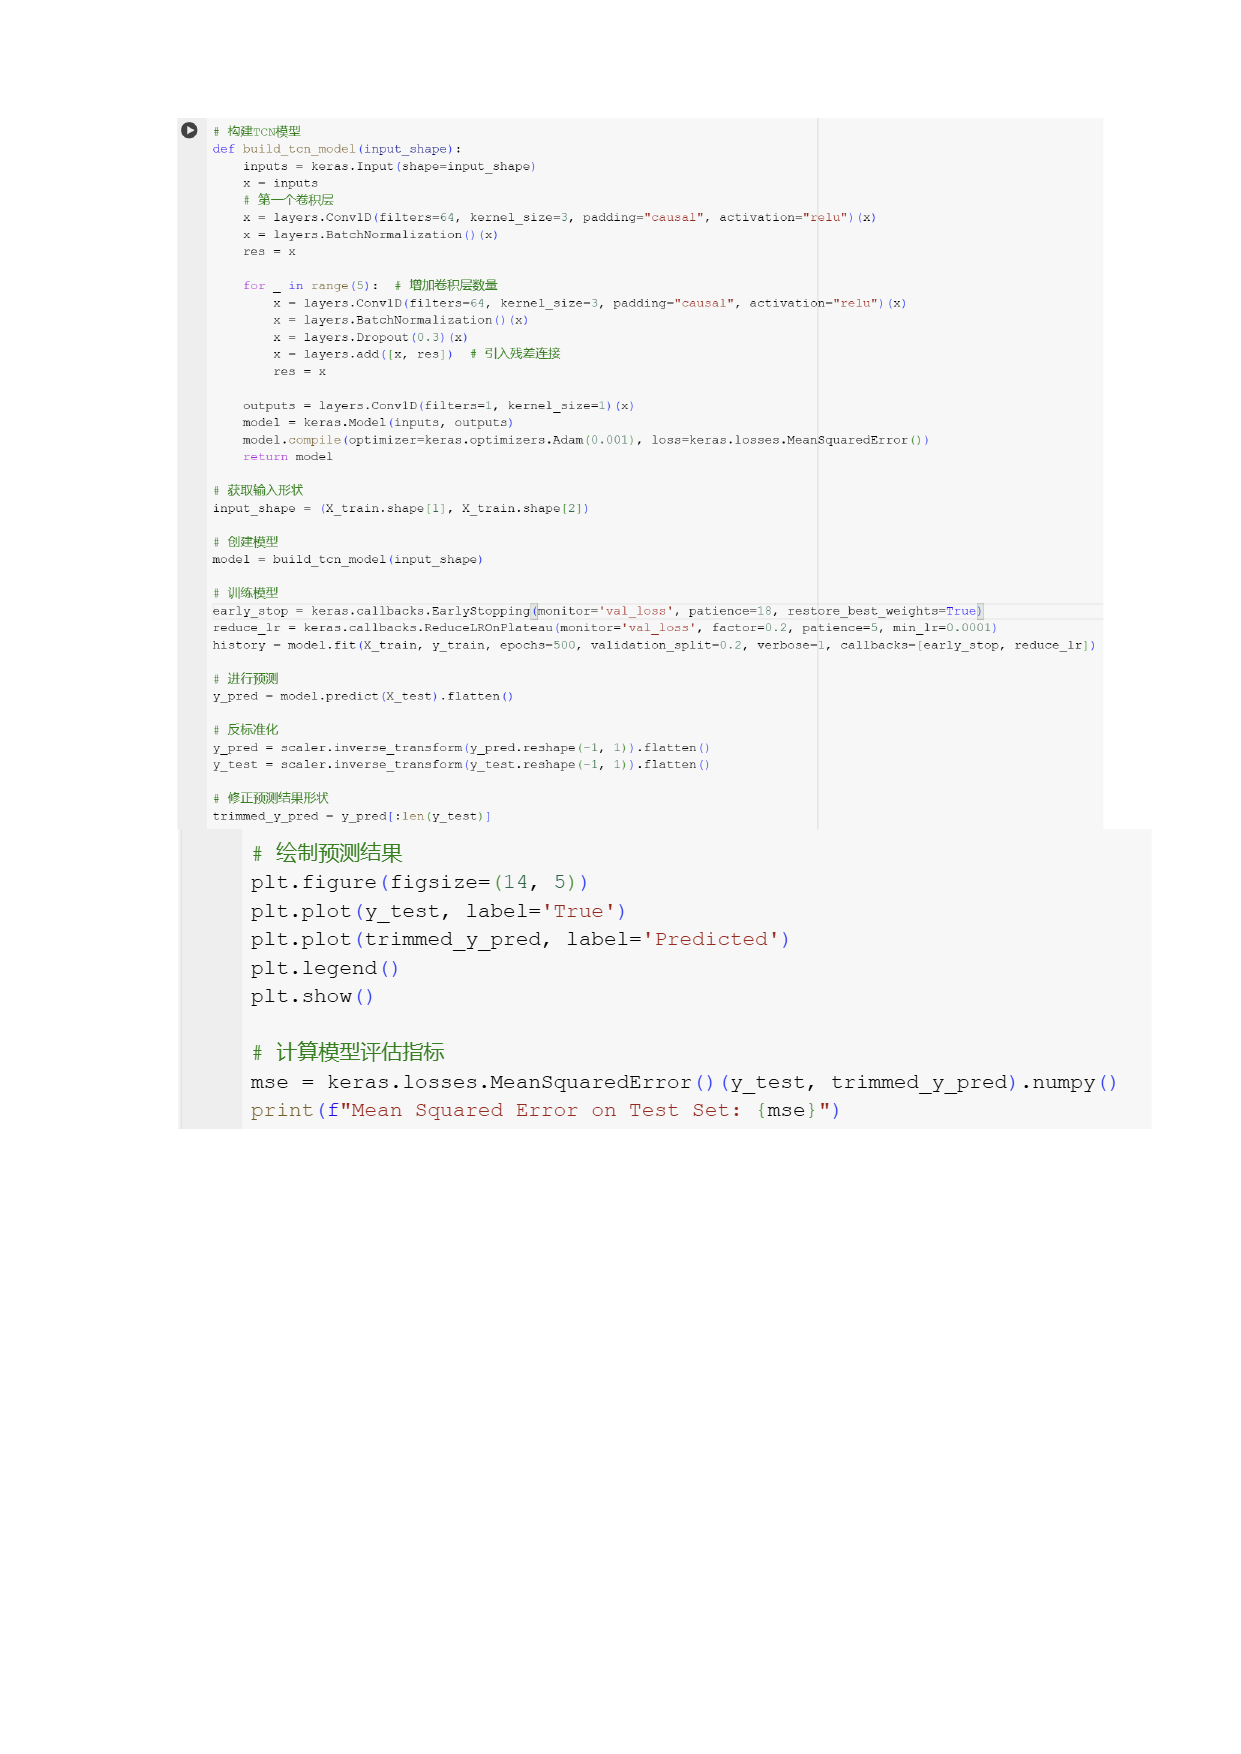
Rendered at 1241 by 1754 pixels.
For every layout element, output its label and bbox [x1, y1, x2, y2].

picture [177, 118, 1152, 1129]
